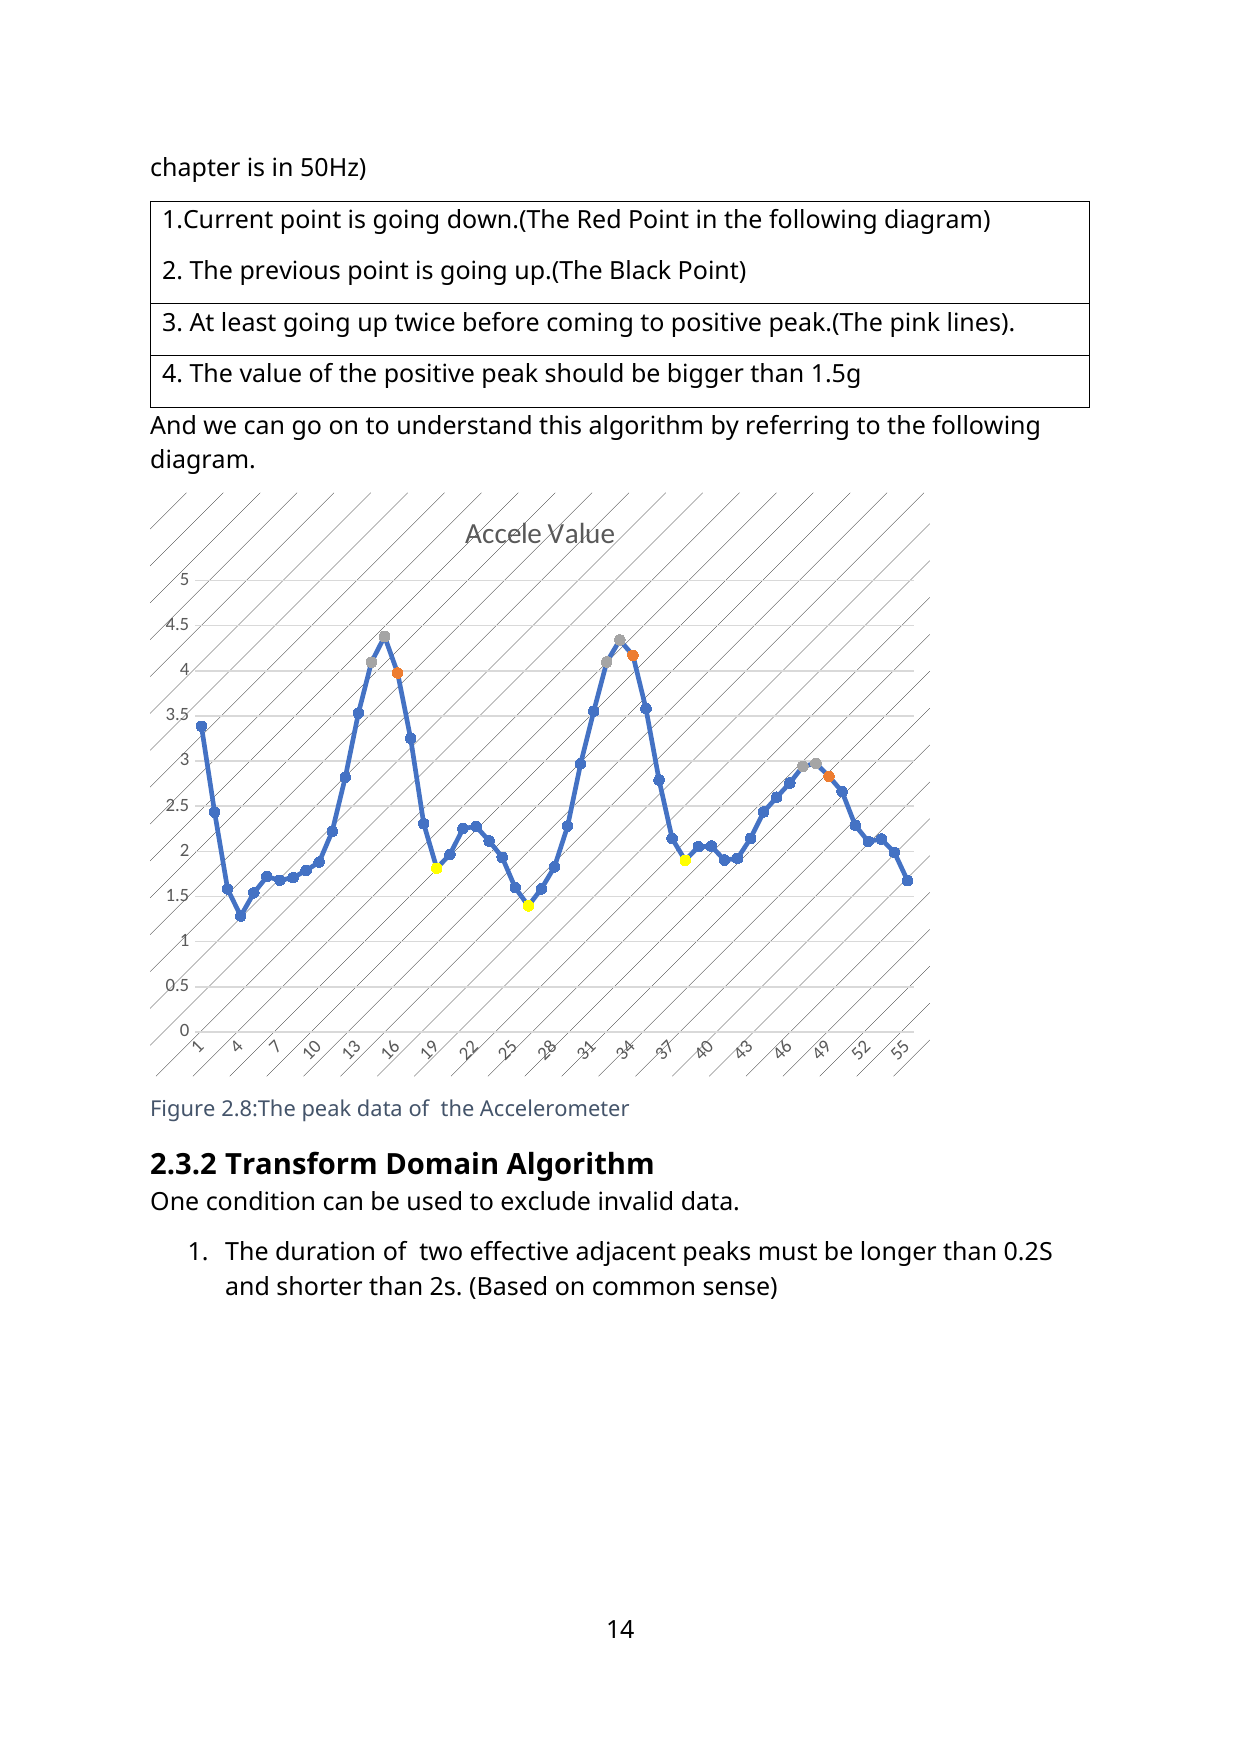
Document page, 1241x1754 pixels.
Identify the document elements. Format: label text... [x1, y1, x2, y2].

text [150, 150, 1090, 184]
list The duration of two effective adjacent peaks must be longer than 0.2S and shorter than 2s. (Based on common sense) [187, 1234, 1090, 1302]
table_cell 3. At least going up twice before coming to positive peak.(The pink lines). [151, 304, 1089, 355]
text And we can go on to understand this algorithm by referring to the following diagram. [150, 408, 1090, 476]
table_header 1.Current point is going down.(The Red Point in the following diagram) 2. The previous point is going up.(The Black Point) [151, 202, 1089, 303]
table_cell 4. The value of the positive peak should be bigger than 1.5g [151, 356, 1089, 407]
text One condition can be used to exclude invalid data. [150, 1183, 1090, 1217]
subtitle Transform Domain Algorithm [150, 1144, 1090, 1183]
